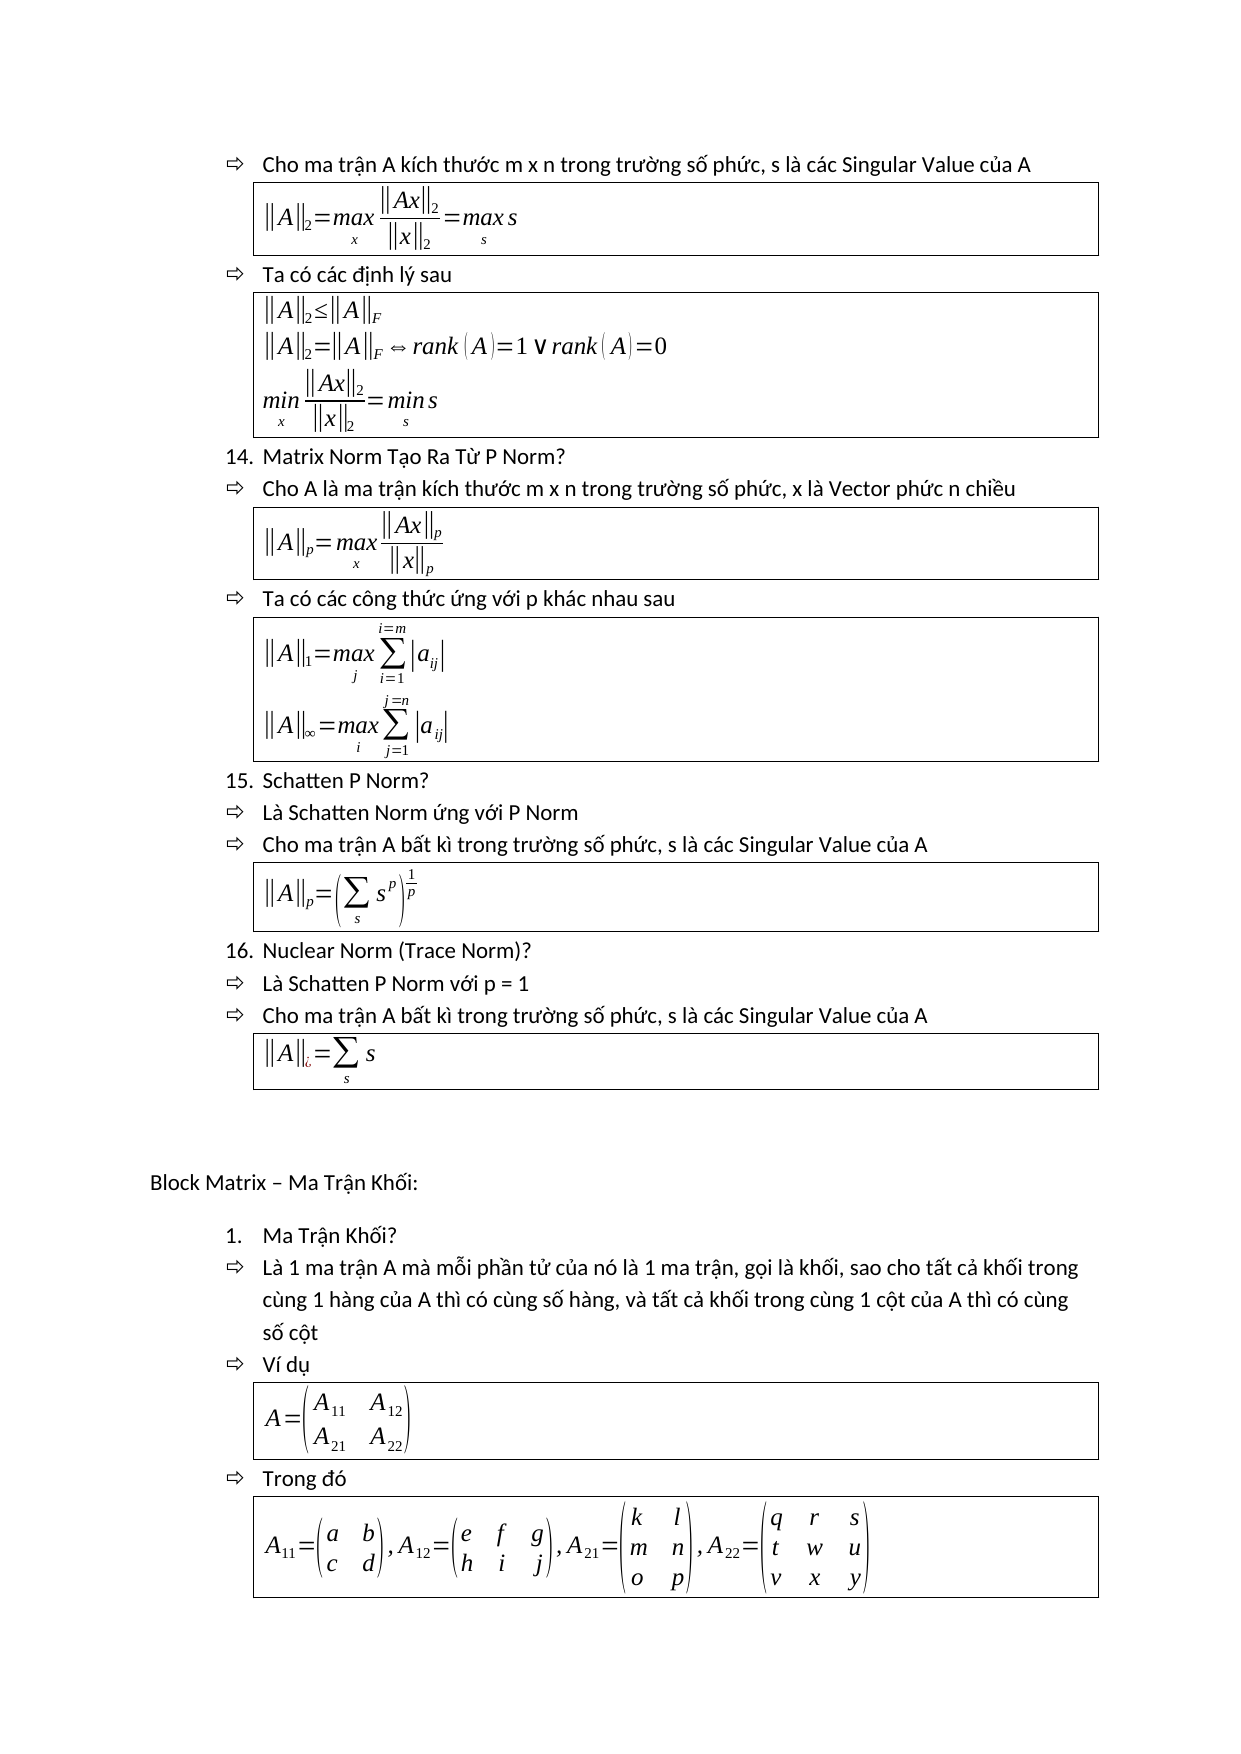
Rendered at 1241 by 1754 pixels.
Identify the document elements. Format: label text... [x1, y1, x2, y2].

list Là 1 ma trận A mà mỗi phần tử của nó là 1 ma trận, gọi là khối, sao cho tất cả khối trong cùng 1 hàng của A thì có cùng số hàng, và tất cả khối trong cùng 1 cột của A thì có cùng số cột [225, 1253, 1090, 1346]
list Cho ma trận A kích thước m x n trong trường số phức, s là các Singular Value của A [225, 150, 1090, 178]
list Ma Trận Khối? [225, 1221, 1090, 1249]
list Nuclear Norm (Trace Norm)? [225, 936, 1090, 964]
list Trong đó [225, 1464, 1090, 1492]
list Cho A là ma trận kích thước m x n trong trường số phức, x là Vector phức n chiều [225, 474, 1090, 502]
list Ví dụ [225, 1350, 1090, 1378]
list Cho ma trận A bất kì trong trường số phức, s là các Singular Value của A [225, 1001, 1090, 1029]
list Ta có các định lý sau [225, 260, 1090, 288]
list Là Schatten Norm ứng với P Norm [225, 798, 1090, 826]
list Cho ma trận A bất kì trong trường số phức, s là các Singular Value của A [225, 830, 1090, 858]
list Là Schatten P Norm với p = 1 [225, 969, 1090, 997]
text Block Matrix – Ma Trận Khối: [150, 1168, 1090, 1196]
list Ta có các công thức ứng với p khác nhau sau [225, 584, 1090, 612]
list Matrix Norm Tạo Ra Từ P Norm? [225, 442, 1090, 470]
list Schatten P Norm? [225, 766, 1090, 794]
